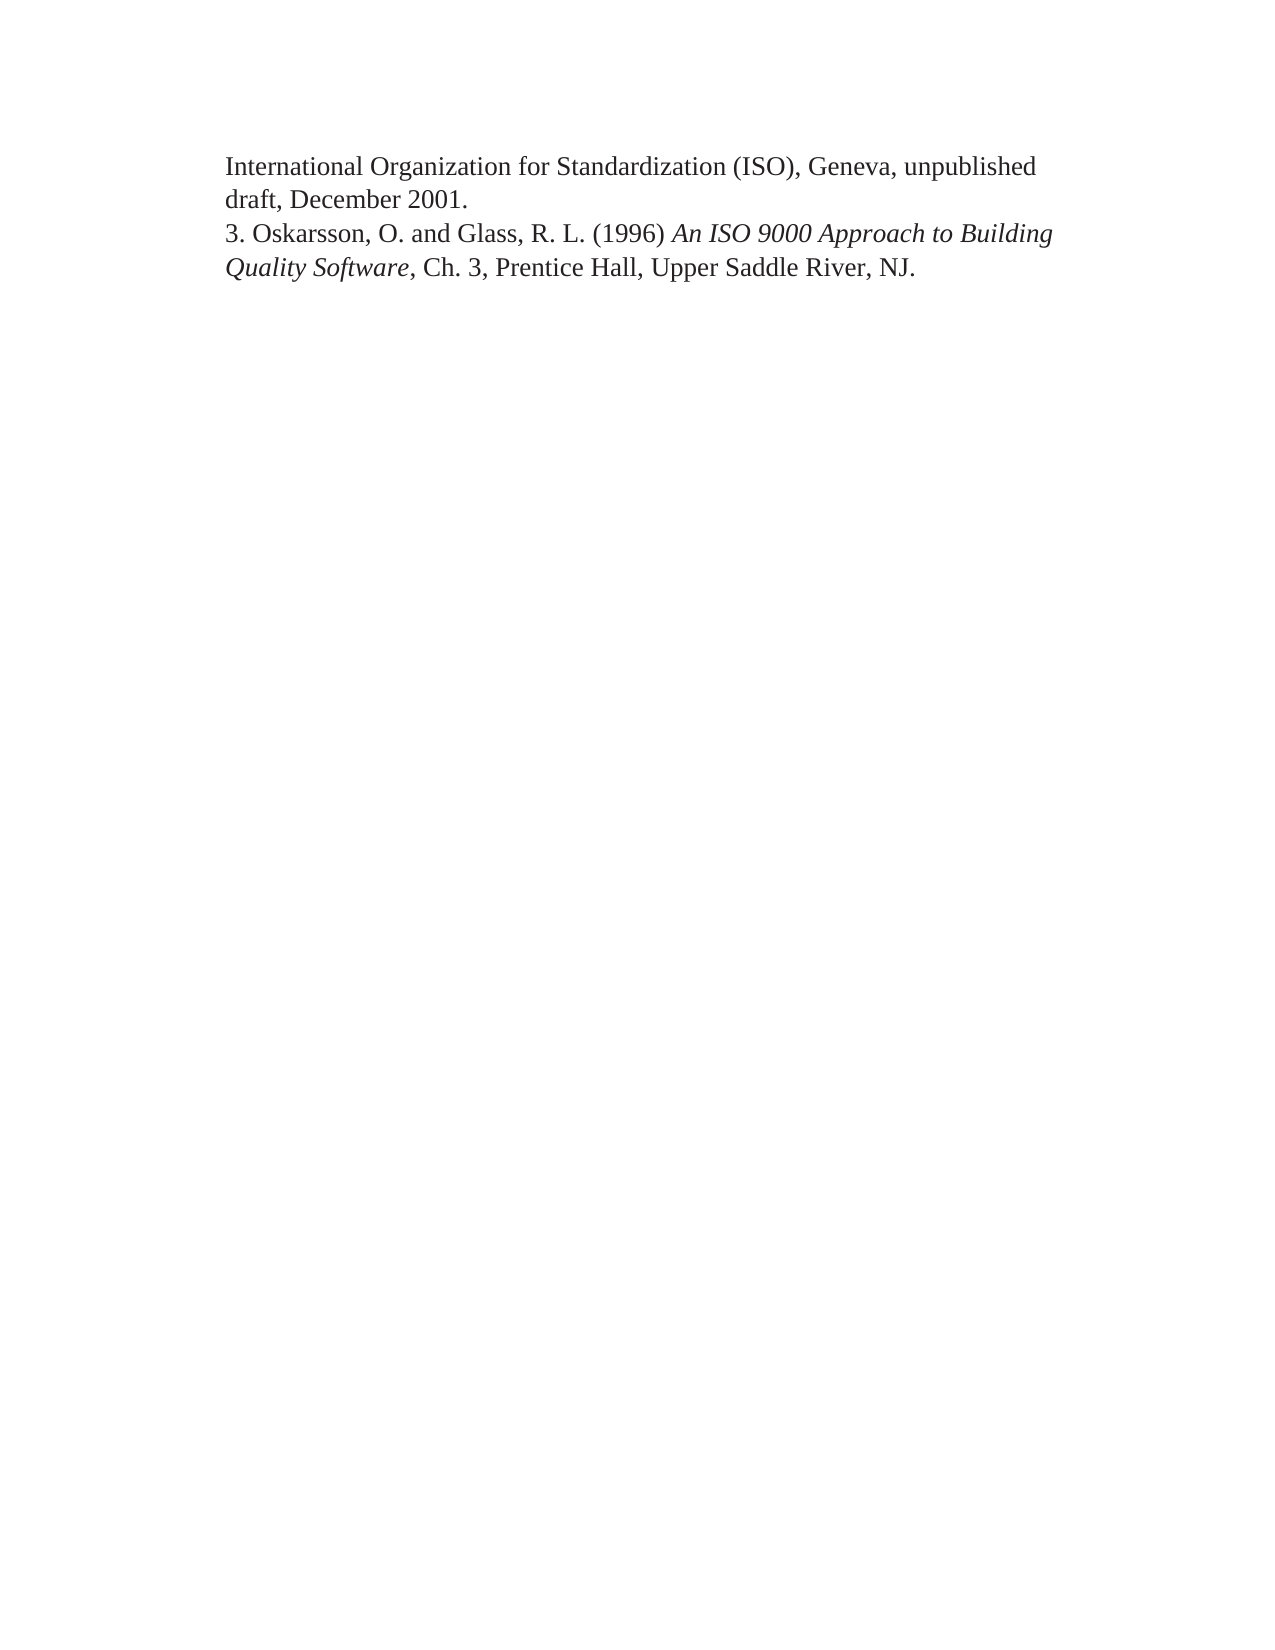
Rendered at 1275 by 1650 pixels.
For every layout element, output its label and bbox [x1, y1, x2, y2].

text [225, 150, 1125, 282]
